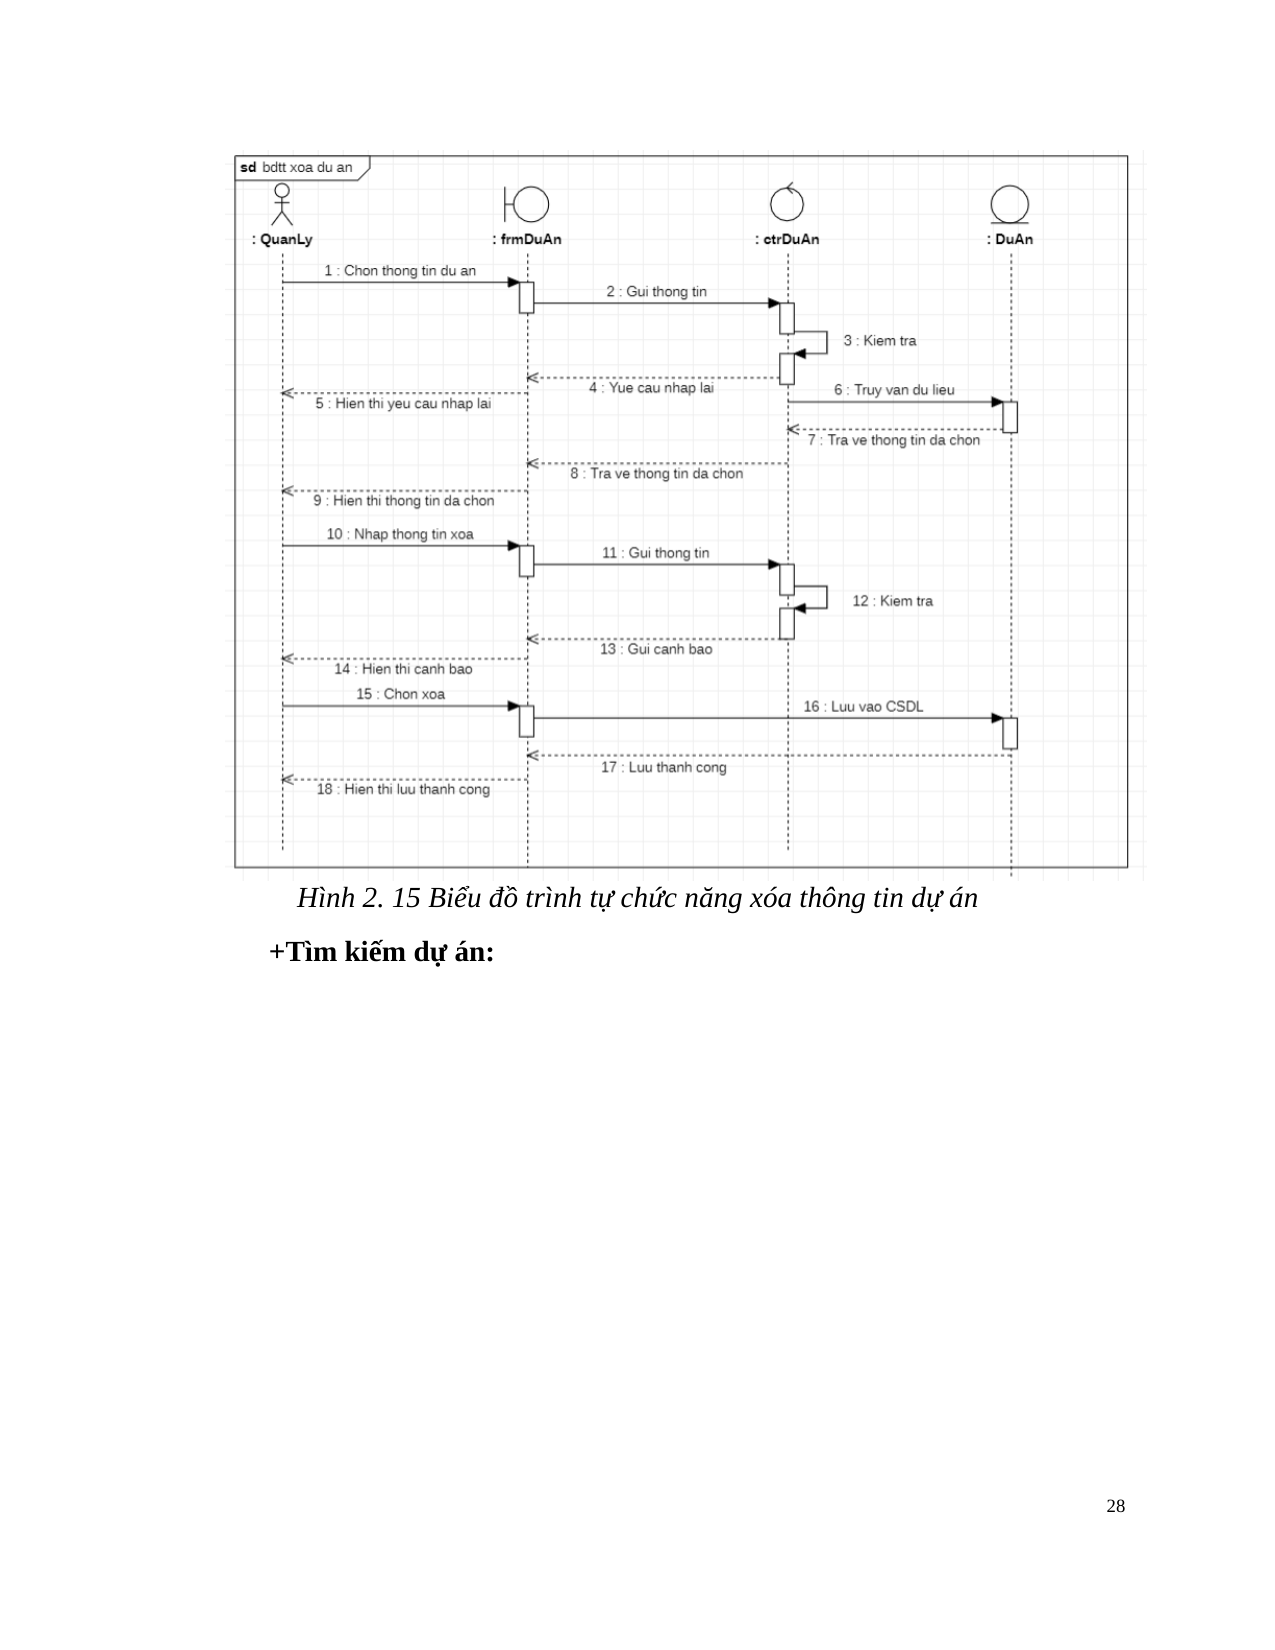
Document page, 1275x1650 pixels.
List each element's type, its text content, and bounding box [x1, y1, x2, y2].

text Hình 2. 15 Biểu đồ trình tự chức năng xóa thông tin dự án [150, 880, 1125, 914]
picture [225, 150, 1147, 881]
list +Tìm kiếm dự án: [194, 934, 1125, 968]
